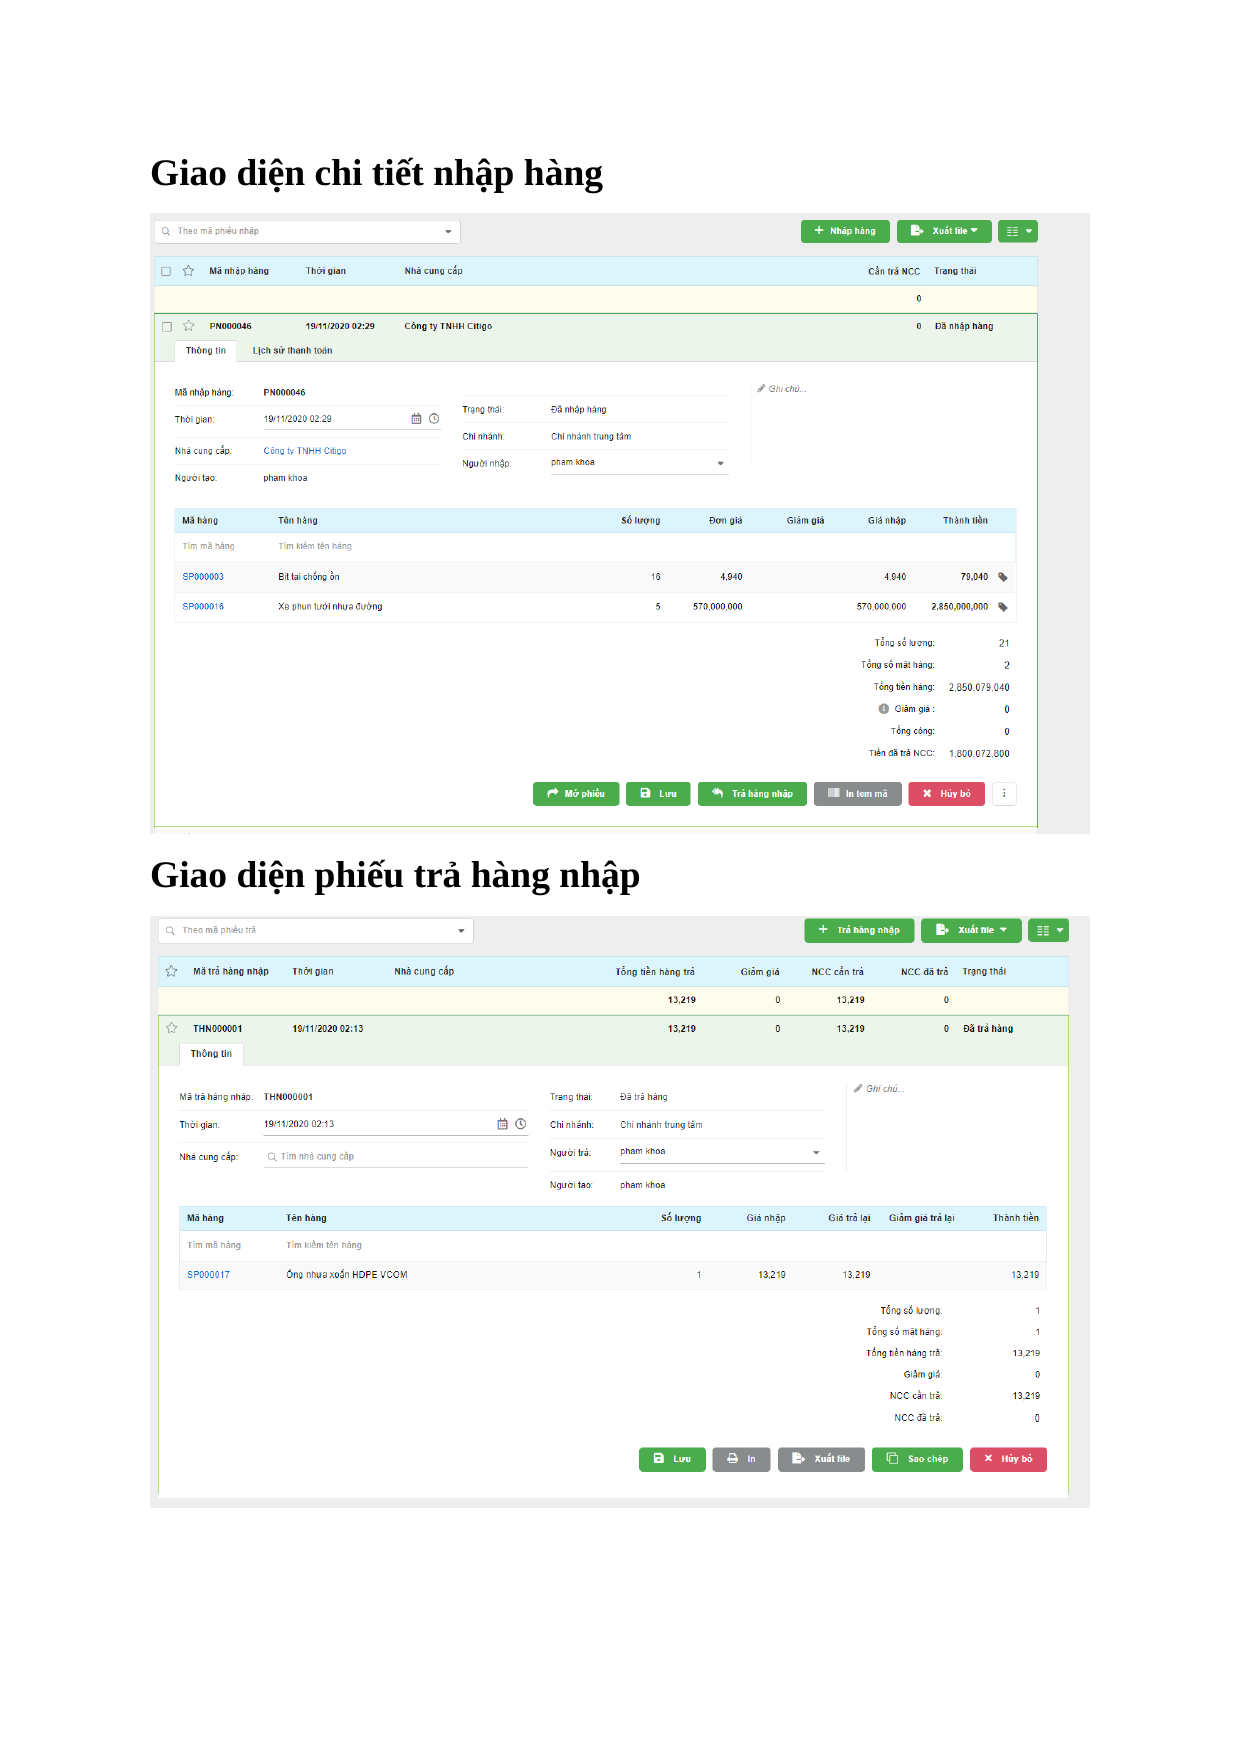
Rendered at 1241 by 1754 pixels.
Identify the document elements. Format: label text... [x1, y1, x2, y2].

text Giao diện chi tiết nhập hàng [150, 150, 1090, 193]
picture [150, 213, 1091, 834]
text Giao diện phiếu trả hàng nhập [150, 853, 1090, 896]
picture [150, 916, 1091, 1508]
